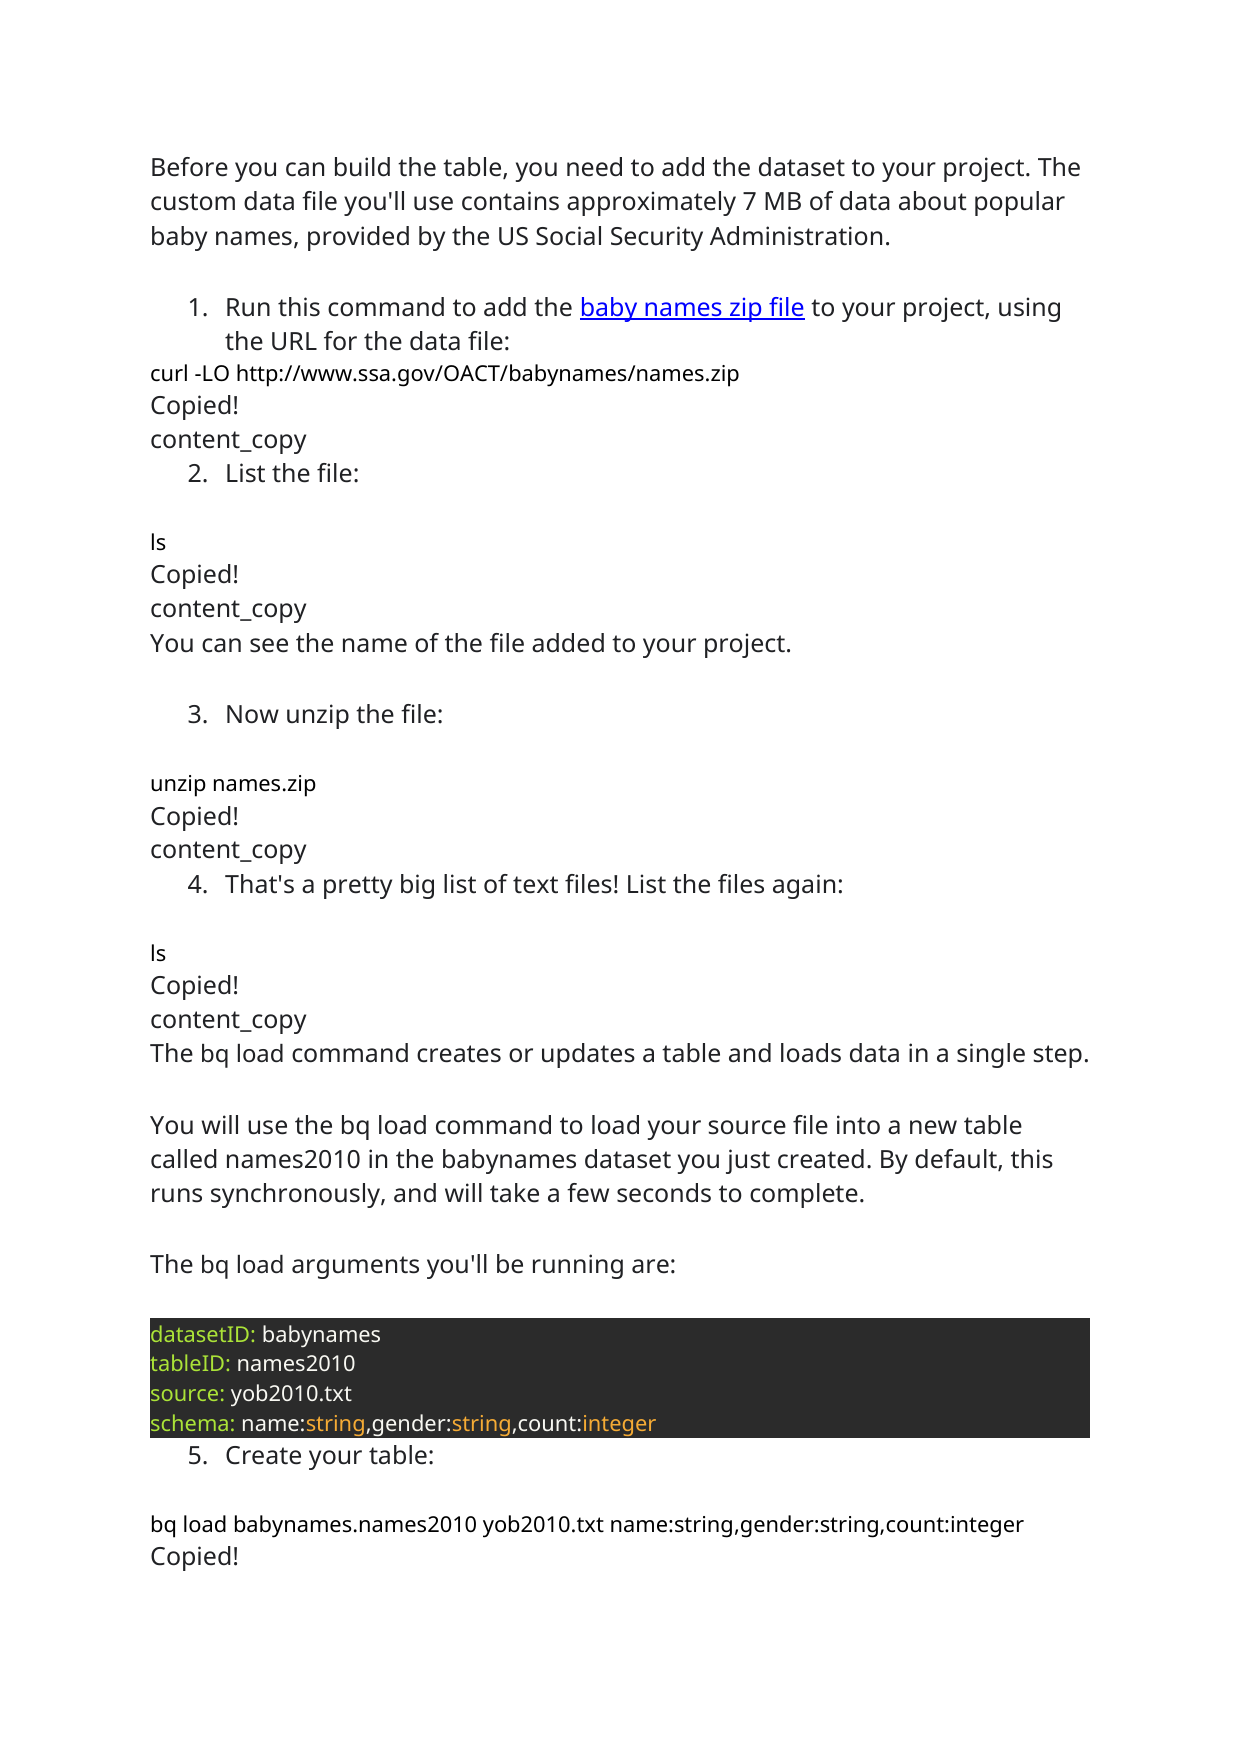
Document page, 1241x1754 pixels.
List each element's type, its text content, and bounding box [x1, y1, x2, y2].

text content_copy [150, 591, 1090, 625]
text ls [150, 938, 1090, 968]
text Copied! [150, 968, 1090, 1002]
text datasetID: babynames [150, 1318, 1090, 1348]
text Before you can build the table, you need to add the dataset to your project. The custom data file you'll use contains approximately 7 MB of data about popular baby names, provided by the US Social Security Administration. [150, 150, 1090, 252]
text Copied! [150, 388, 1090, 422]
list Run this command to add the baby names zip file to your project, using the URL for the data file: [187, 290, 1090, 358]
list List the file: [187, 456, 1090, 490]
text source: yob2010.txt [150, 1378, 1090, 1408]
text You can see the name of the file added to your project. [150, 625, 1090, 659]
text schema: name:string,gender:string,count:integer [150, 1408, 1090, 1438]
text Copied! [150, 798, 1090, 832]
text unzip names.zip [150, 768, 1090, 798]
text content_copy [150, 1002, 1090, 1036]
text Copied! [150, 1539, 1090, 1573]
text content_copy [150, 832, 1090, 866]
text tableID: names2010 [150, 1348, 1090, 1378]
list Now unzip the file: [187, 697, 1090, 731]
text The bq load command creates or updates a table and loads data in a single step. [150, 1036, 1090, 1070]
text bq load babynames.names2010 yob2010.txt name:string,gender:string,count:integer [150, 1509, 1090, 1539]
text ls [150, 527, 1090, 557]
text curl -LO http://www.ssa.gov/OACT/babynames/names.zip [150, 358, 1090, 388]
text Copied! [150, 557, 1090, 591]
text content_copy [150, 422, 1090, 456]
list That's a pretty big list of text files! List the files again: [187, 866, 1090, 900]
text You will use the bq load command to load your source file into a new table called names2010 in the babynames dataset you just created. By default, this runs synchronously, and will take a few seconds to complete. [150, 1107, 1090, 1209]
text The bq load arguments you'll be running are: [150, 1247, 1090, 1281]
list Create your table: [187, 1438, 1090, 1472]
